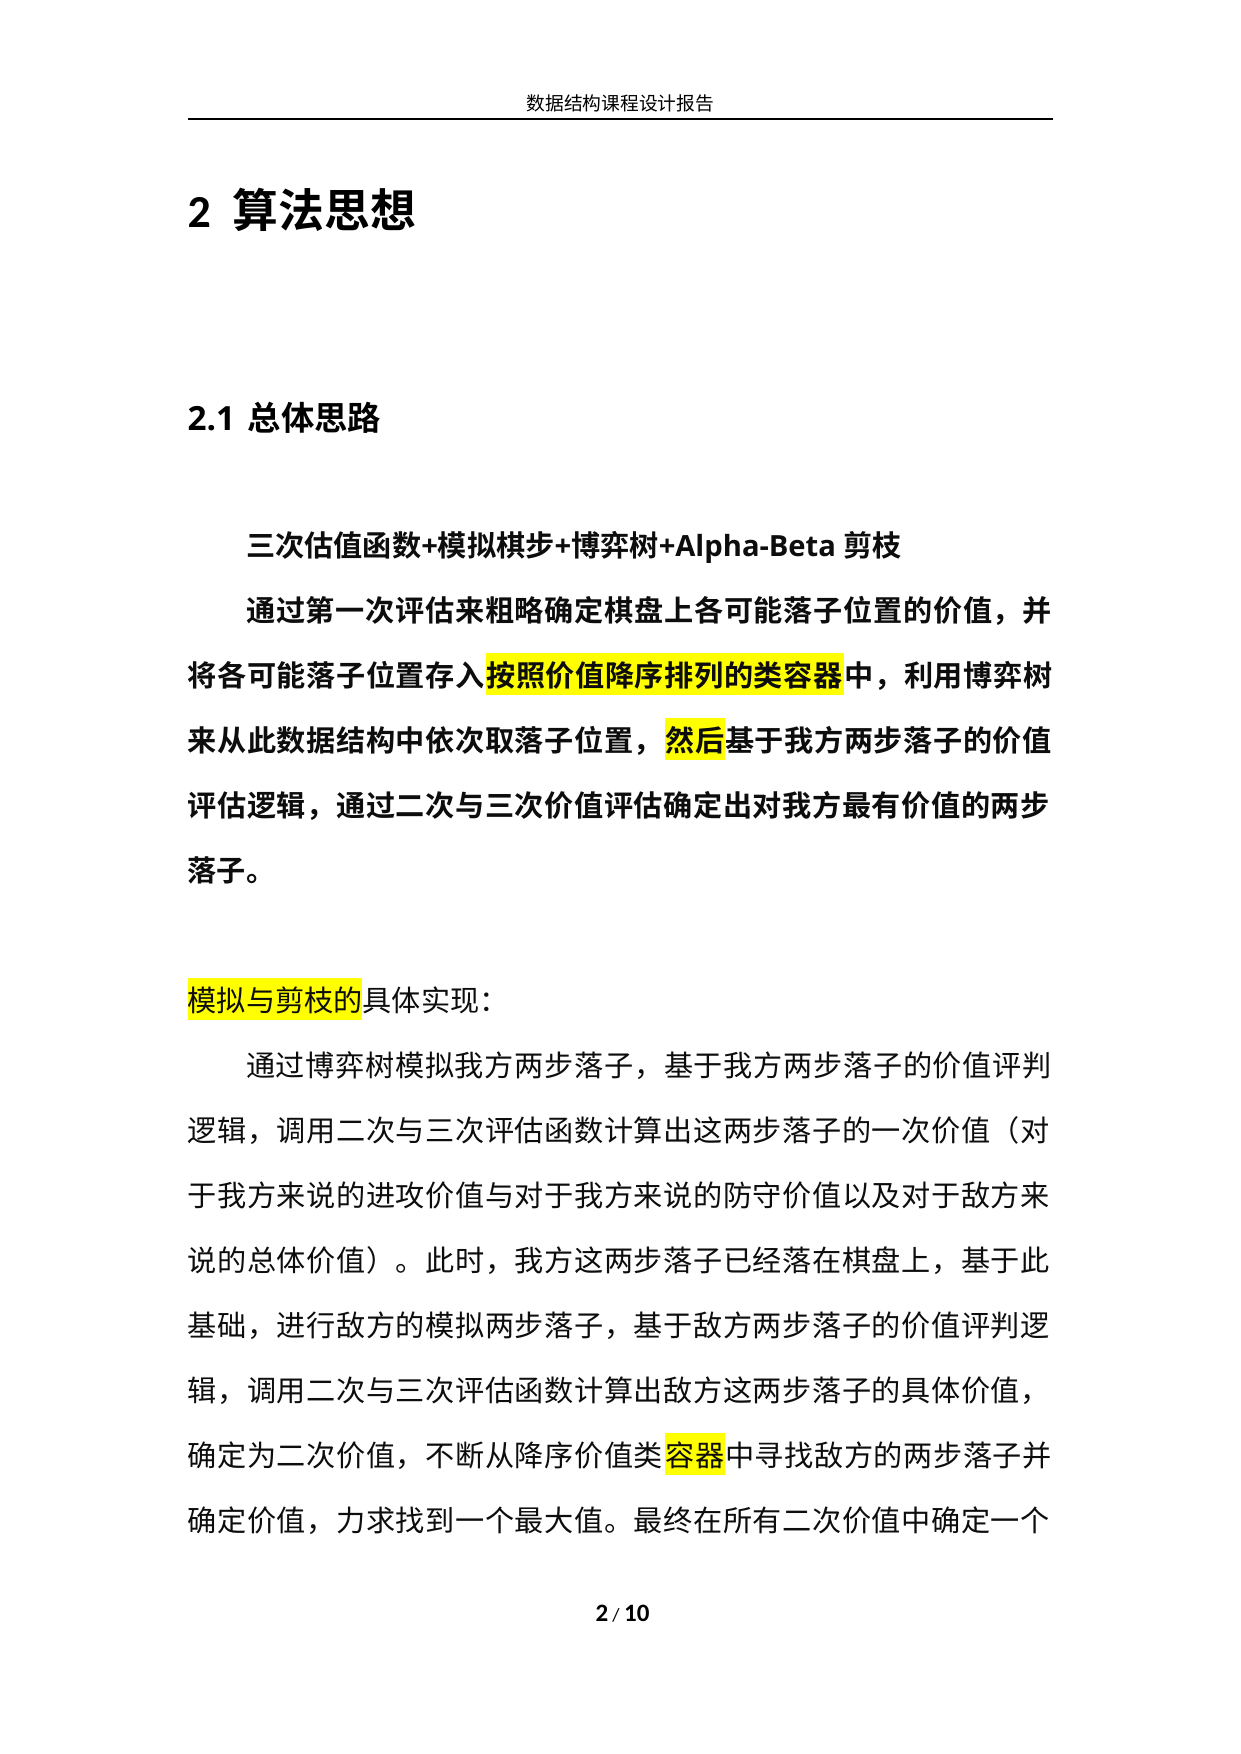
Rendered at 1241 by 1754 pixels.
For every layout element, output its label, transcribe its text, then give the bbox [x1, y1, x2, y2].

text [187, 1031, 1053, 1551]
subtitle 算法思想 [187, 158, 1053, 256]
text 通过第一次评估来粗略确定棋盘上各可能落子位置的价值，并将各可能落子位置存入按照价值降序排列的类容器中，利用博弈树来从此数据结构中依次取落子位置，然后基于我方两步落子的价值评估逻辑，通过二次与三次价值评估确定出对我方最有价值的两步落子。 [187, 576, 1053, 901]
text 三次估值函数+模拟棋步+博弈树+Alpha-Beta 剪枝 [187, 511, 1053, 576]
text 模拟与剪枝的具体实现： [187, 966, 1053, 1031]
subtitle 总体思路 [187, 384, 1053, 449]
